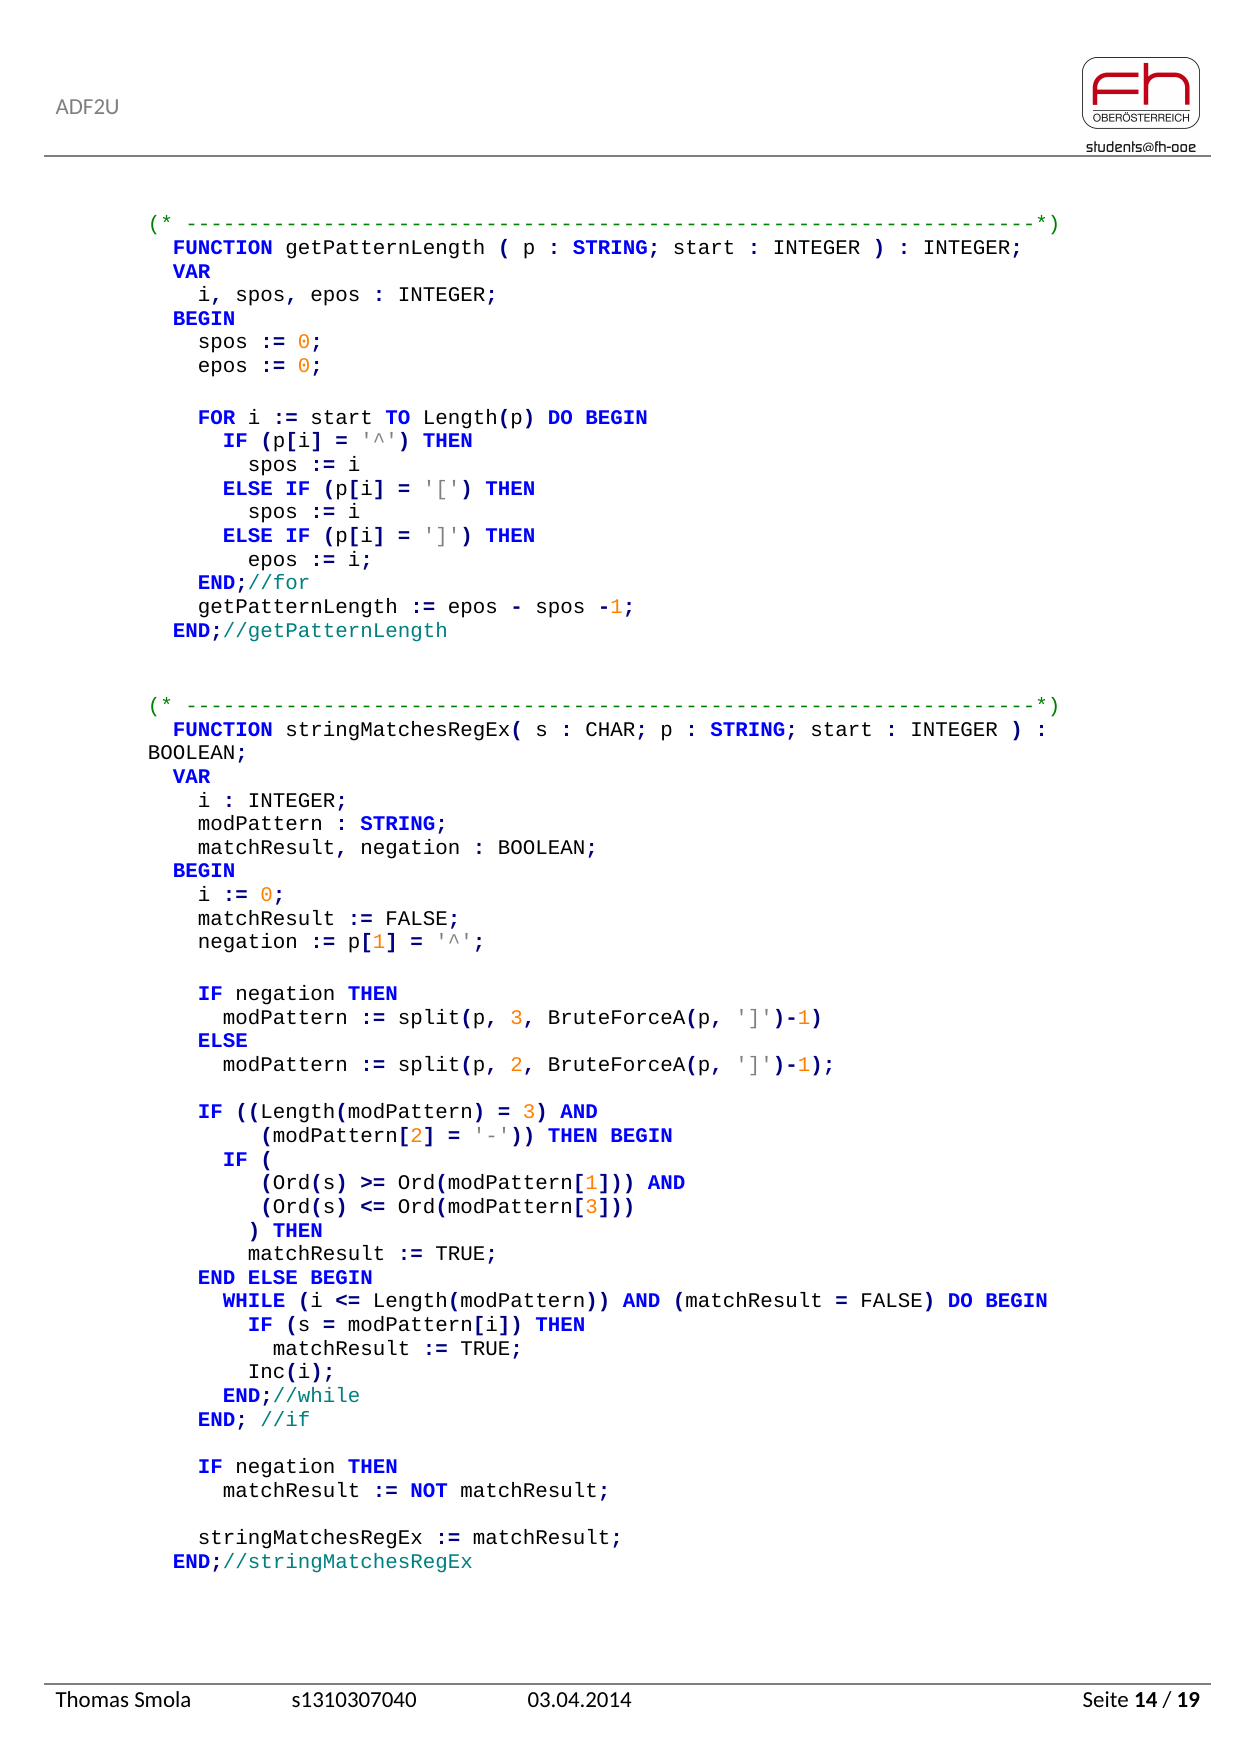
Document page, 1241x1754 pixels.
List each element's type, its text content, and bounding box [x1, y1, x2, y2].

text i, spos, epos : INTEGER; [148, 284, 1093, 308]
text END ELSE BEGIN [148, 1267, 1093, 1291]
text matchResult := FALSE; [148, 908, 1093, 931]
text spos := i [148, 501, 1093, 525]
text epos := 0; [148, 355, 1093, 379]
picture [1082, 57, 1200, 155]
text (Ord(s) <= Ord(modPattern[3])) [148, 1196, 1093, 1219]
text END;//while [148, 1385, 1093, 1409]
text BEGIN [148, 861, 1093, 884]
text matchResult := NOT matchResult; [148, 1480, 1093, 1503]
text FUNCTION stringMatchesRegEx( s : CHAR; p : STRING; start : INTEGER ) : BOOLEAN; [148, 719, 1093, 766]
text IF negation THEN [148, 983, 1093, 1007]
text VAR [148, 766, 1093, 789]
text IF negation THEN [148, 1456, 1093, 1480]
text BEGIN [148, 308, 1093, 332]
text modPattern := split(p, 3, BruteForceA(p, ']')-1) [148, 1007, 1093, 1030]
text ELSE IF (p[i] = '[') THEN [148, 478, 1093, 501]
text VAR [148, 261, 1093, 284]
text matchResult := TRUE; [148, 1243, 1093, 1267]
text modPattern := split(p, 2, BruteForceA(p, ']')-1); [148, 1054, 1093, 1078]
text spos := 0; [148, 332, 1093, 355]
text FOR i := start TO Length(p) DO BEGIN [148, 407, 1093, 431]
text IF (p[i] = '^') THEN [148, 431, 1093, 454]
text END;//getPatternLength [148, 620, 1093, 643]
text i := 0; [148, 884, 1093, 908]
text negation := p[1] = '^'; [148, 931, 1093, 955]
text IF (s = modPattern[i]) THEN [148, 1314, 1093, 1338]
text epos := i; [148, 549, 1093, 572]
text matchResult, negation : BOOLEAN; [148, 837, 1093, 861]
text END;//stringMatchesRegEx [148, 1551, 1093, 1574]
text IF ((Length(modPattern) = 3) AND [148, 1101, 1093, 1125]
text Inc(i); [148, 1361, 1093, 1385]
text spos := i [148, 454, 1093, 478]
text (* --------------------------------------------------------------------*) [148, 213, 1093, 237]
text getPatternLength := epos - spos -1; [148, 596, 1093, 620]
text FUNCTION getPatternLength ( p : STRING; start : INTEGER ) : INTEGER; [148, 237, 1093, 261]
text ELSE IF (p[i] = ']') THEN [148, 525, 1093, 549]
text END; //if [148, 1409, 1093, 1432]
text stringMatchesRegEx := matchResult; [148, 1527, 1093, 1551]
text ) THEN [148, 1219, 1093, 1243]
text WHILE (i <= Length(modPattern)) AND (matchResult = FALSE) DO BEGIN [148, 1291, 1093, 1314]
text END;//for [148, 572, 1093, 596]
text (* --------------------------------------------------------------------*) [148, 695, 1093, 719]
text matchResult := TRUE; [148, 1338, 1093, 1361]
text modPattern : STRING; [148, 813, 1093, 837]
text ELSE [148, 1030, 1093, 1054]
text (modPattern[2] = '-')) THEN BEGIN [148, 1125, 1093, 1149]
text (Ord(s) >= Ord(modPattern[1])) AND [148, 1172, 1093, 1196]
text i : INTEGER; [148, 789, 1093, 813]
text IF ( [148, 1149, 1093, 1172]
